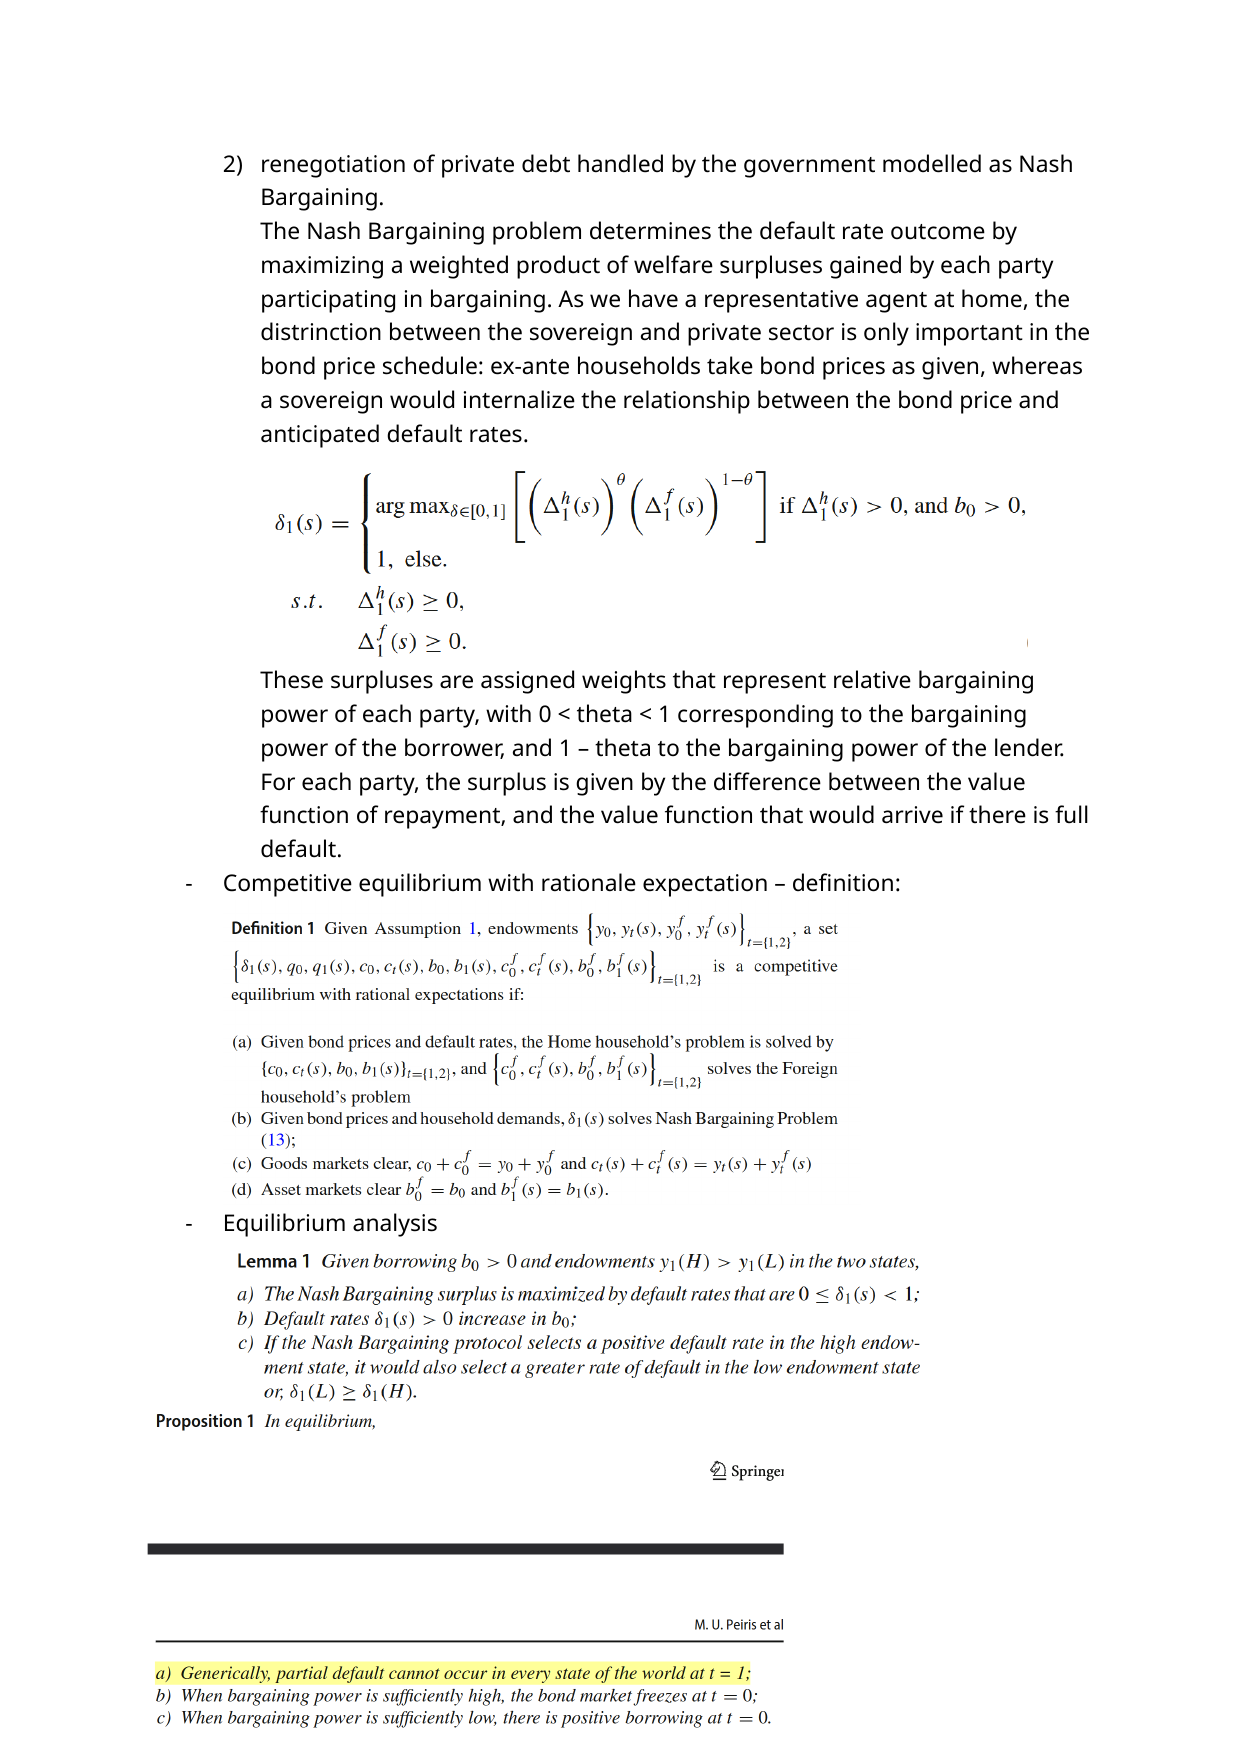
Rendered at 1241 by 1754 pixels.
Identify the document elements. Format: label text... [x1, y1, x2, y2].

picture [147, 1406, 784, 1734]
picture [222, 1240, 929, 1405]
list The Nash Bargaining problem determines the default rate outcome by maximizing a weighted product of welfare surpluses gained by each party participating in bargaining. As we have a representative agent at home, the distrinction between the sovereign and private sector is only important in the bond price schedule: ex-ante households take bond prices as given, whereas a sovereign would internalize the relationship between the bond price and anticipated default rates. [260, 215, 1093, 449]
list These surpluses are assigned weights that represent relative bargaining power of each party, with 0 < theta < 1 corresponding to the bargaining power of the borrower, and 1 – theta to the bargaining power of the lender. For each party, the surplus is given by the difference between the value function of repayment, and the value function that would arrive if there is full default. [260, 664, 1093, 864]
picture [260, 451, 1028, 662]
picture [222, 900, 862, 1205]
list Equilibrium analysis [185, 1207, 1093, 1238]
list Competitive equilibrium with rationale expectation – definition: [185, 867, 1093, 898]
list renegotiation of private debt handled by the government modelled as Nash Bargaining. [223, 148, 1093, 213]
